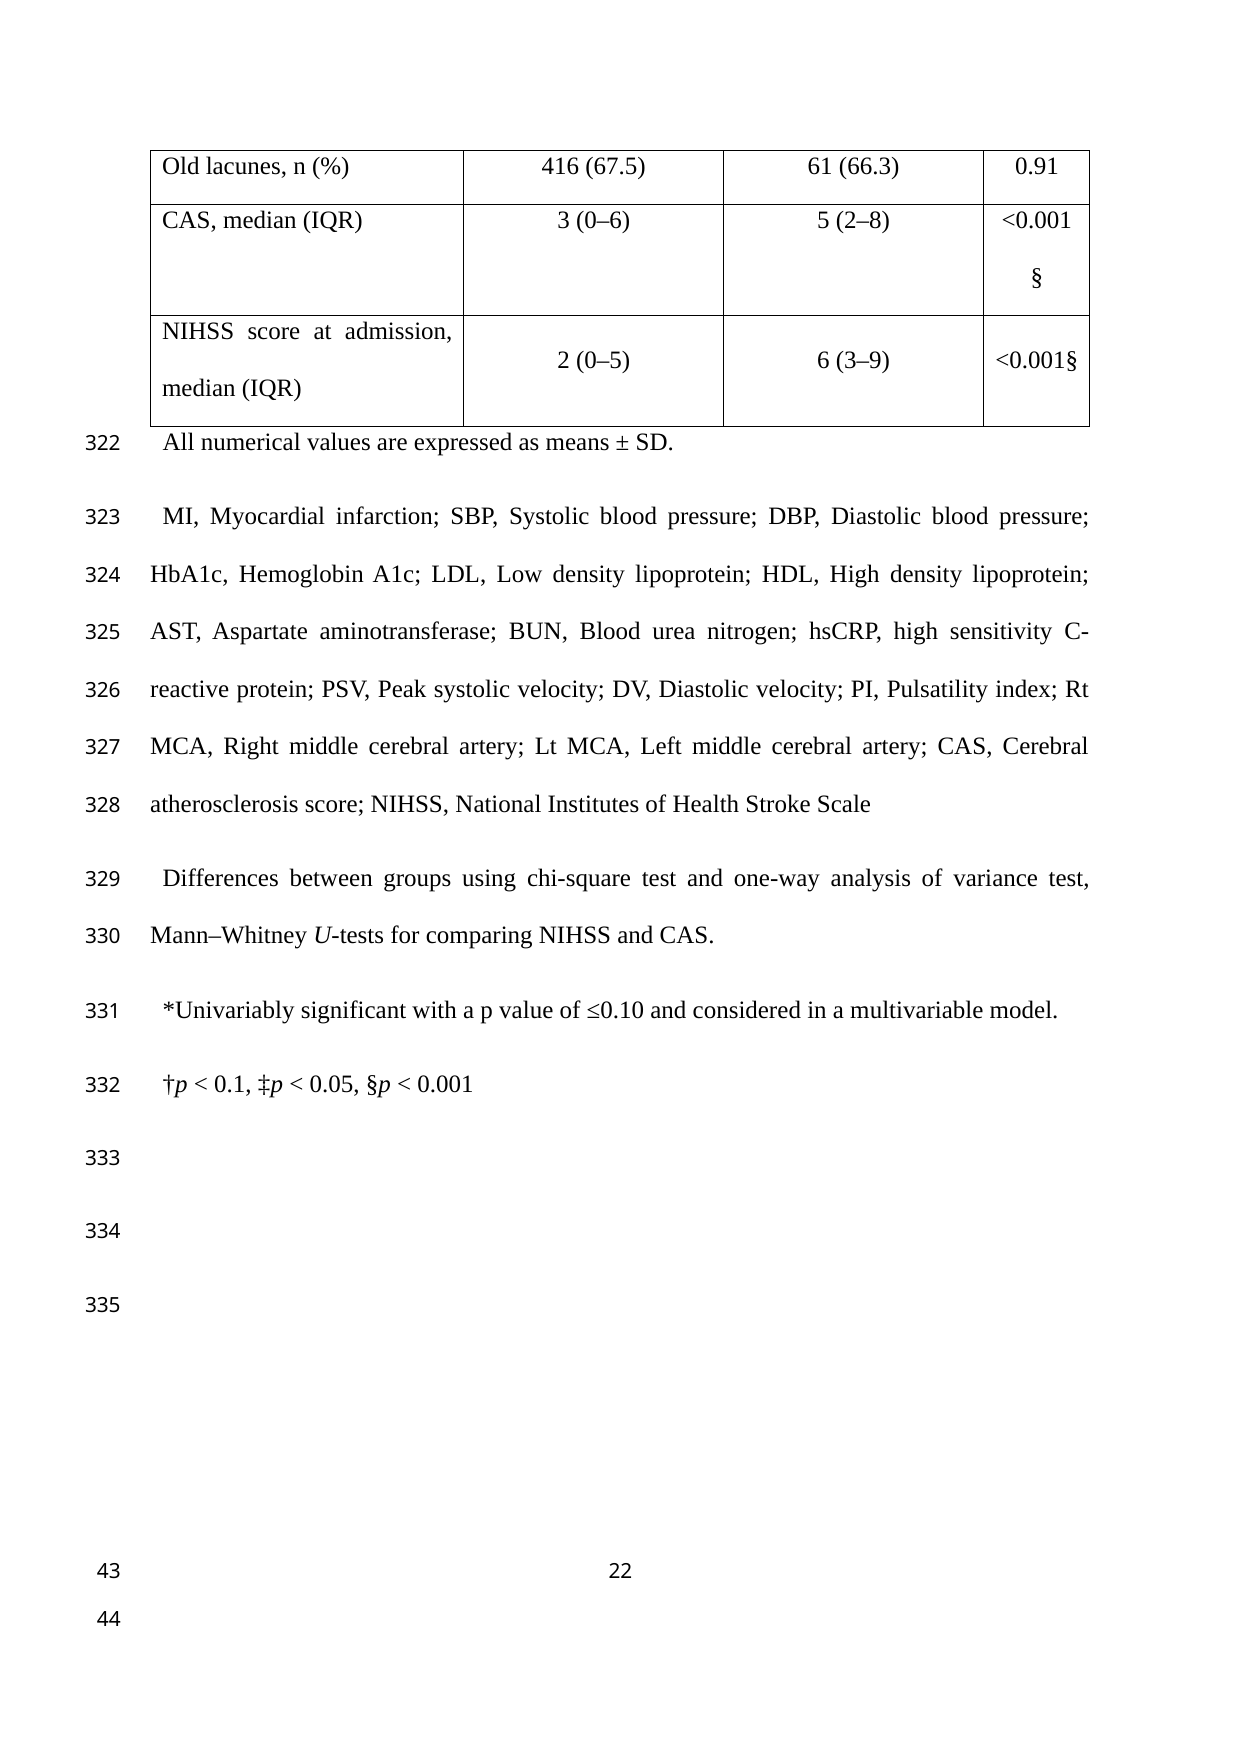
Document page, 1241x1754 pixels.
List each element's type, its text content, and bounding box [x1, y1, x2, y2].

text All numerical values are expressed as means ± SD. [150, 427, 1090, 456]
table_cell 5 (2–8) [724, 205, 983, 315]
table_cell 6 (3–9) [724, 316, 983, 426]
table_cell 61 (66.3) [724, 151, 983, 204]
table_cell 416 (67.5) [464, 151, 723, 204]
text Differences between groups using chi-square test and one-way analysis of variance test, Mann–Whitney U-tests for comparing NIHSS and CAS. [150, 863, 1090, 949]
text MI, Myocardial infarction; SBP, Systolic blood pressure; DBP, Diastolic blood pressure; HbA1c, Hemoglobin A1c; LDL, Low density lipoprotein; HDL, High density lipoprotein; AST, Aspartate aminotransferase; BUN, Blood urea nitrogen; hsCRP, high sensitivity C-reactive protein; PSV, Peak systolic velocity; DV, Diastolic velocity; PI, Pulsatility index; Rt MCA, Right middle cerebral artery; Lt MCA, Left middle cerebral artery; CAS, Cerebral atherosclerosis score; NIHSS, National Institutes of Health Stroke Scale [150, 501, 1090, 818]
table_cell 0.91 [984, 151, 1089, 204]
table_cell <0.001 § [984, 205, 1089, 315]
table_cell Old lacunes, n (%) [151, 151, 463, 204]
table_cell 3 (0–6) [464, 205, 723, 315]
table_cell 2 (0–5) [464, 316, 723, 426]
table_cell <0.001§ [984, 316, 1089, 426]
text *Univariably significant with a p value of ≤0.10 and considered in a multivariable model. [150, 995, 1090, 1023]
text †p < 0.1, ‡p < 0.05, §p < 0.001 [150, 1069, 1090, 1098]
table_cell NIHSS score at admission, median (IQR) [151, 316, 463, 426]
table_cell CAS, median (IQR) [151, 205, 463, 315]
